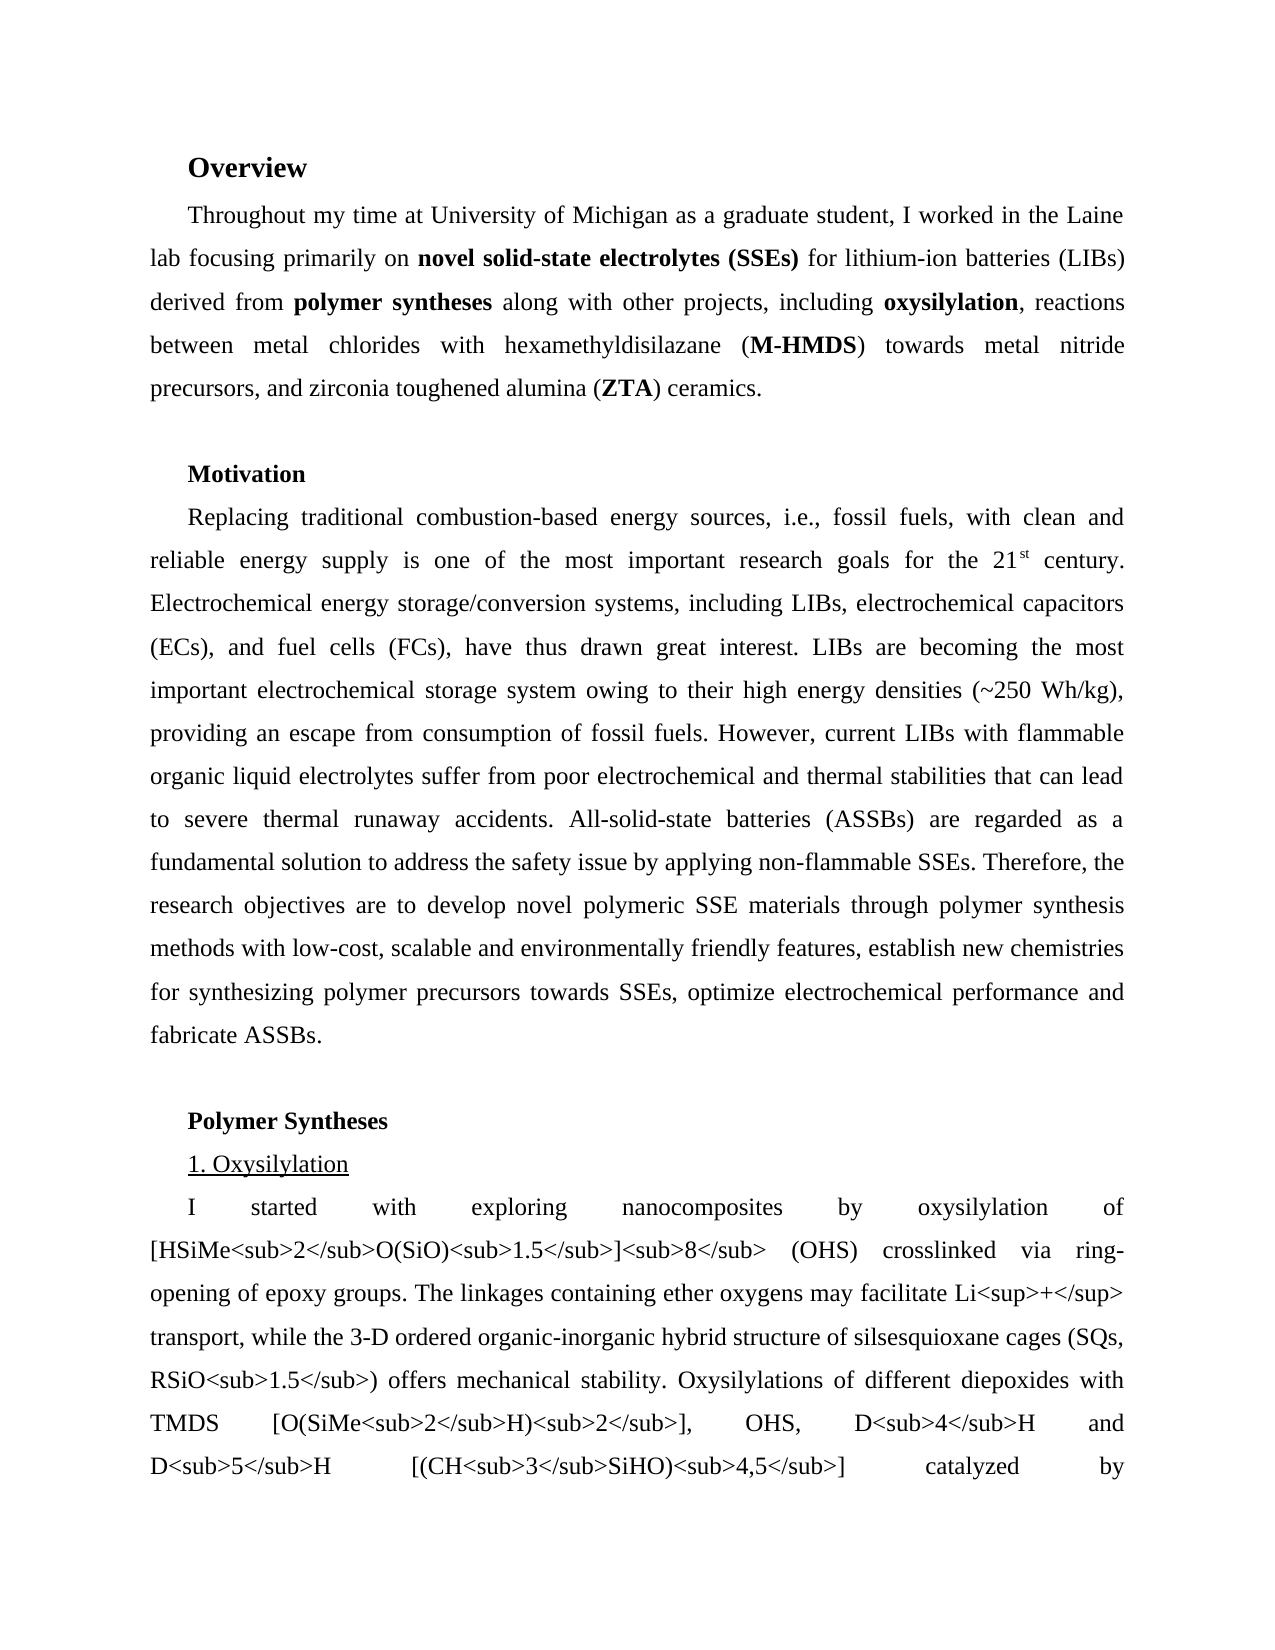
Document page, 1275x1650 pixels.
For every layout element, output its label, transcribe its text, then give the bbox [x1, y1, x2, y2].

text 1. Oxysilylation [150, 1149, 1125, 1178]
text Throughout my time at University of Michigan as a graduate student, I worked in the Laine lab focusing primarily on novel solid-state electrolytes (SSEs) for lithium-ion batteries (LIBs) derived from polymer syntheses along with other projects, including oxysilylation, reactions between metal chlorides with hexamethyldisilazane (M-HMDS) towards metal nitride precursors, and zirconia toughened alumina (ZTA) ceramics. [150, 200, 1125, 402]
text Polymer Syntheses [150, 1106, 1125, 1135]
text Replacing traditional combustion-based energy sources, i.e., fossil fuels, with clean and reliable energy supply is one of the most important research goals for the 21st century. Electrochemical energy storage/conversion systems, including LIBs, electrochemical capacitors (ECs), and fuel cells (FCs), have thus drawn great interest. LIBs are becoming the most important electrochemical storage system owing to their high energy densities (~250 Wh/kg), providing an escape from consumption of fossil fuels. However, current LIBs with flammable organic liquid electrolytes suffer from poor electrochemical and thermal stabilities that can lead to severe thermal runaway accidents. All-solid-state batteries (ASSBs) are regarded as a fundamental solution to address the safety issue by applying non-flammable SSEs. Therefore, the research objectives are to develop novel polymeric SSE materials through polymer synthesis methods with low-cost, scalable and environmentally friendly features, establish new chemistries for synthesizing polymer precursors towards SSEs, optimize electrochemical performance and fabricate ASSBs. [150, 502, 1125, 1048]
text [150, 1192, 1125, 1480]
text Motivation [150, 459, 1125, 488]
text Overview [150, 150, 1125, 183]
